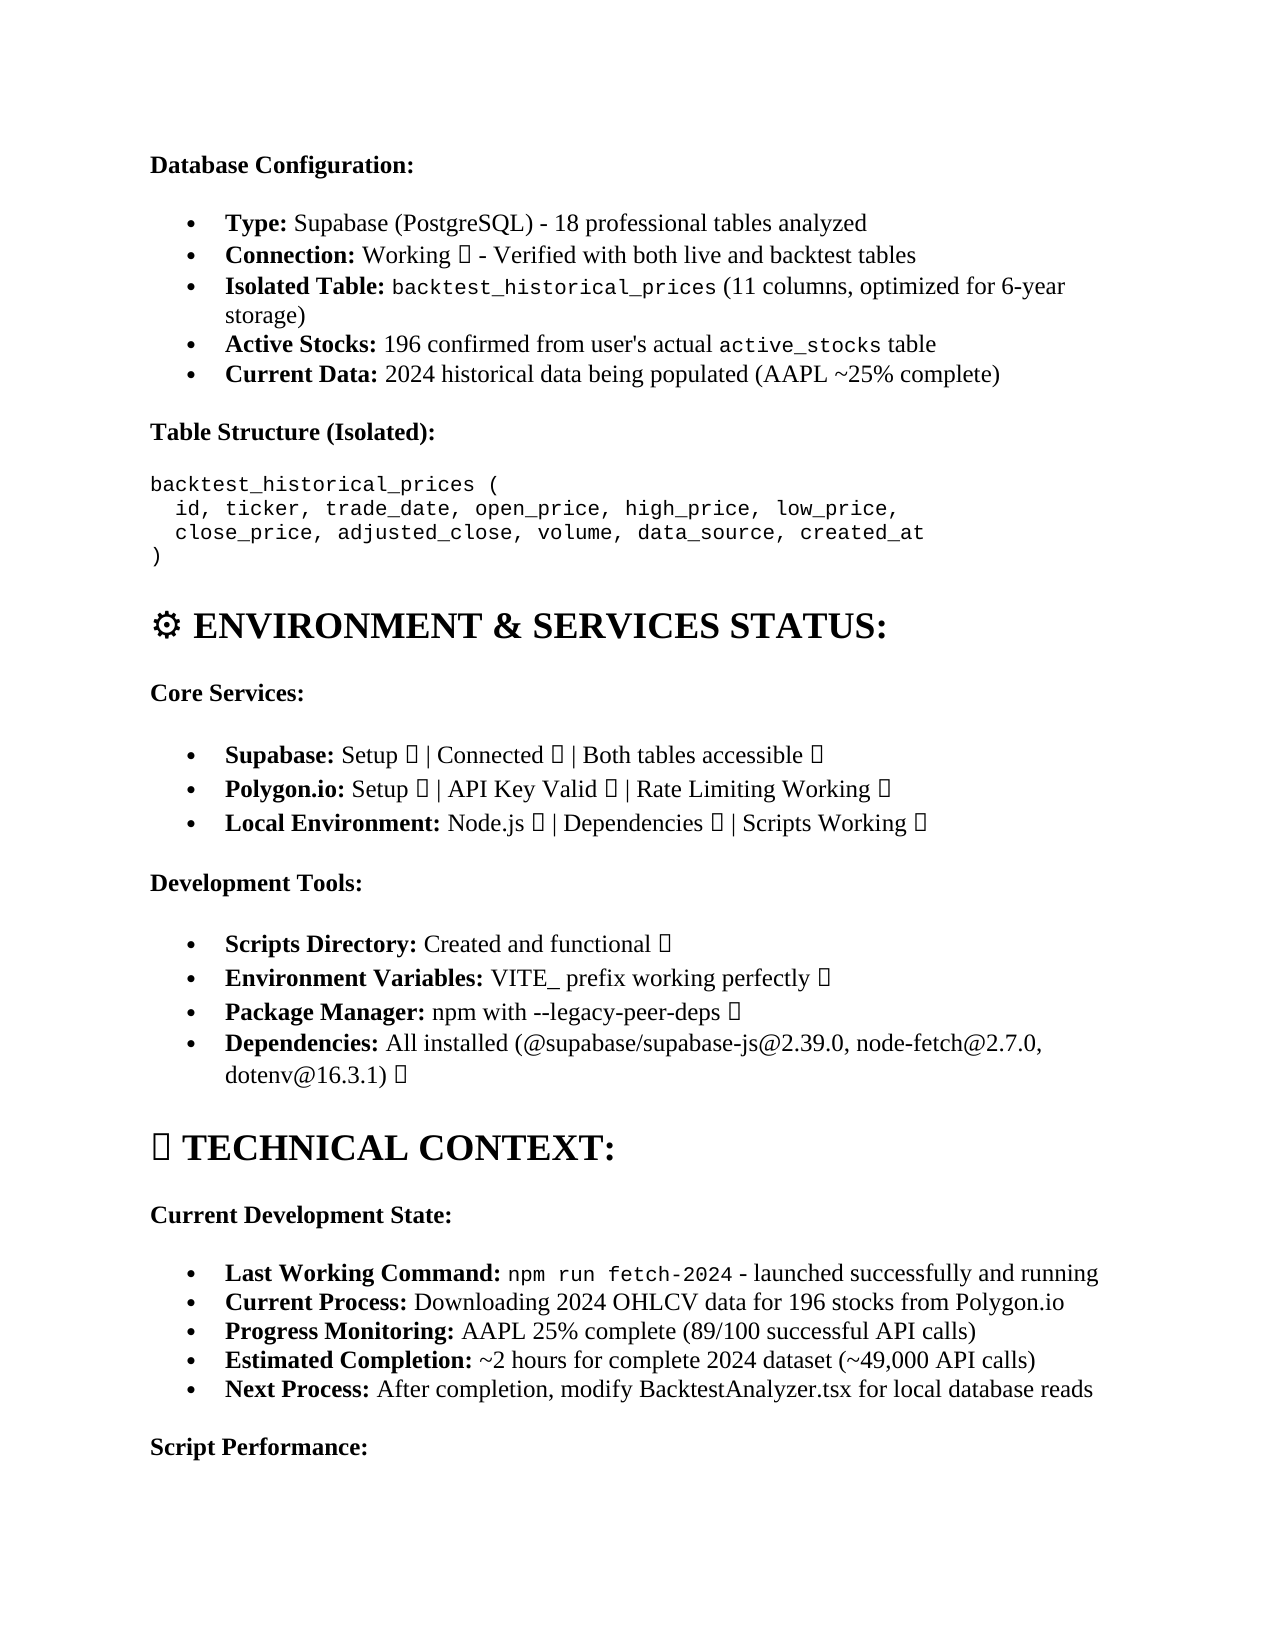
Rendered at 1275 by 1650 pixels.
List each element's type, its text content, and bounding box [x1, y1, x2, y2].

list Next Process: After completion, modify BacktestAnalyzer.tsx for local database reads [187, 1374, 1125, 1402]
text Script Performance: [150, 1432, 1125, 1460]
text id, ticker, trade_date, open_price, high_price, low_price, [150, 498, 1125, 522]
text close_price, adjusted_close, volume, data_source, created_at [150, 522, 1125, 545]
list Package Manager: npm with --legacy-peer-deps ✅ [187, 994, 1125, 1028]
list Environment Variables: VITE_ prefix working perfectly ✅ [187, 960, 1125, 994]
text ⚙️ ENVIRONMENT & SERVICES STATUS: [150, 598, 1125, 649]
list Polygon.io: Setup ✅ | API Key Valid ✅ | Rate Limiting Working ✅ [187, 770, 1125, 804]
list Estimated Completion: ~2 hours for complete 2024 dataset (~49,000 API calls) [187, 1345, 1125, 1374]
text Core Services: [150, 678, 1125, 707]
list Scripts Directory: Created and functional ✅ [187, 926, 1125, 960]
text backtest_historical_prices ( [150, 474, 1125, 498]
text 🐛 TECHNICAL CONTEXT: [150, 1120, 1125, 1171]
list Current Data: 2024 historical data being populated (AAPL ~25% complete) [187, 359, 1125, 387]
list Connection: Working ✅ - Verified with both live and backtest tables [187, 237, 1125, 271]
text ) [150, 545, 1125, 569]
text Table Structure (Isolated): [150, 417, 1125, 445]
list Dependencies: All installed (@supabase/supabase-js@2.39.0, node-fetch@2.7.0, dotenv@16.3.1) ✅ [187, 1028, 1125, 1091]
list Isolated Table: backtest_historical_prices (11 columns, optimized for 6-year storage) [187, 271, 1125, 329]
text Development Tools: [150, 868, 1125, 896]
list Active Stocks: 196 confirmed from user's actual active_stocks table [187, 329, 1125, 359]
list Supabase: Setup ✅ | Connected ✅ | Both tables accessible ✅ [187, 736, 1125, 770]
list Progress Monitoring: AAPL 25% complete (89/100 successful API calls) [187, 1316, 1125, 1345]
list Current Process: Downloading 2024 OHLCV data for 196 stocks from Polygon.io [187, 1287, 1125, 1316]
text Database Configuration: [150, 150, 1125, 179]
list Last Working Command: npm run fetch-2024 - launched successfully and running [187, 1258, 1125, 1287]
list Local Environment: Node.js ✅ | Dependencies ✅ | Scripts Working ✅ [187, 804, 1125, 838]
text Current Development State: [150, 1200, 1125, 1229]
list Type: Supabase (PostgreSQL) - 18 professional tables analyzed [187, 208, 1125, 237]
